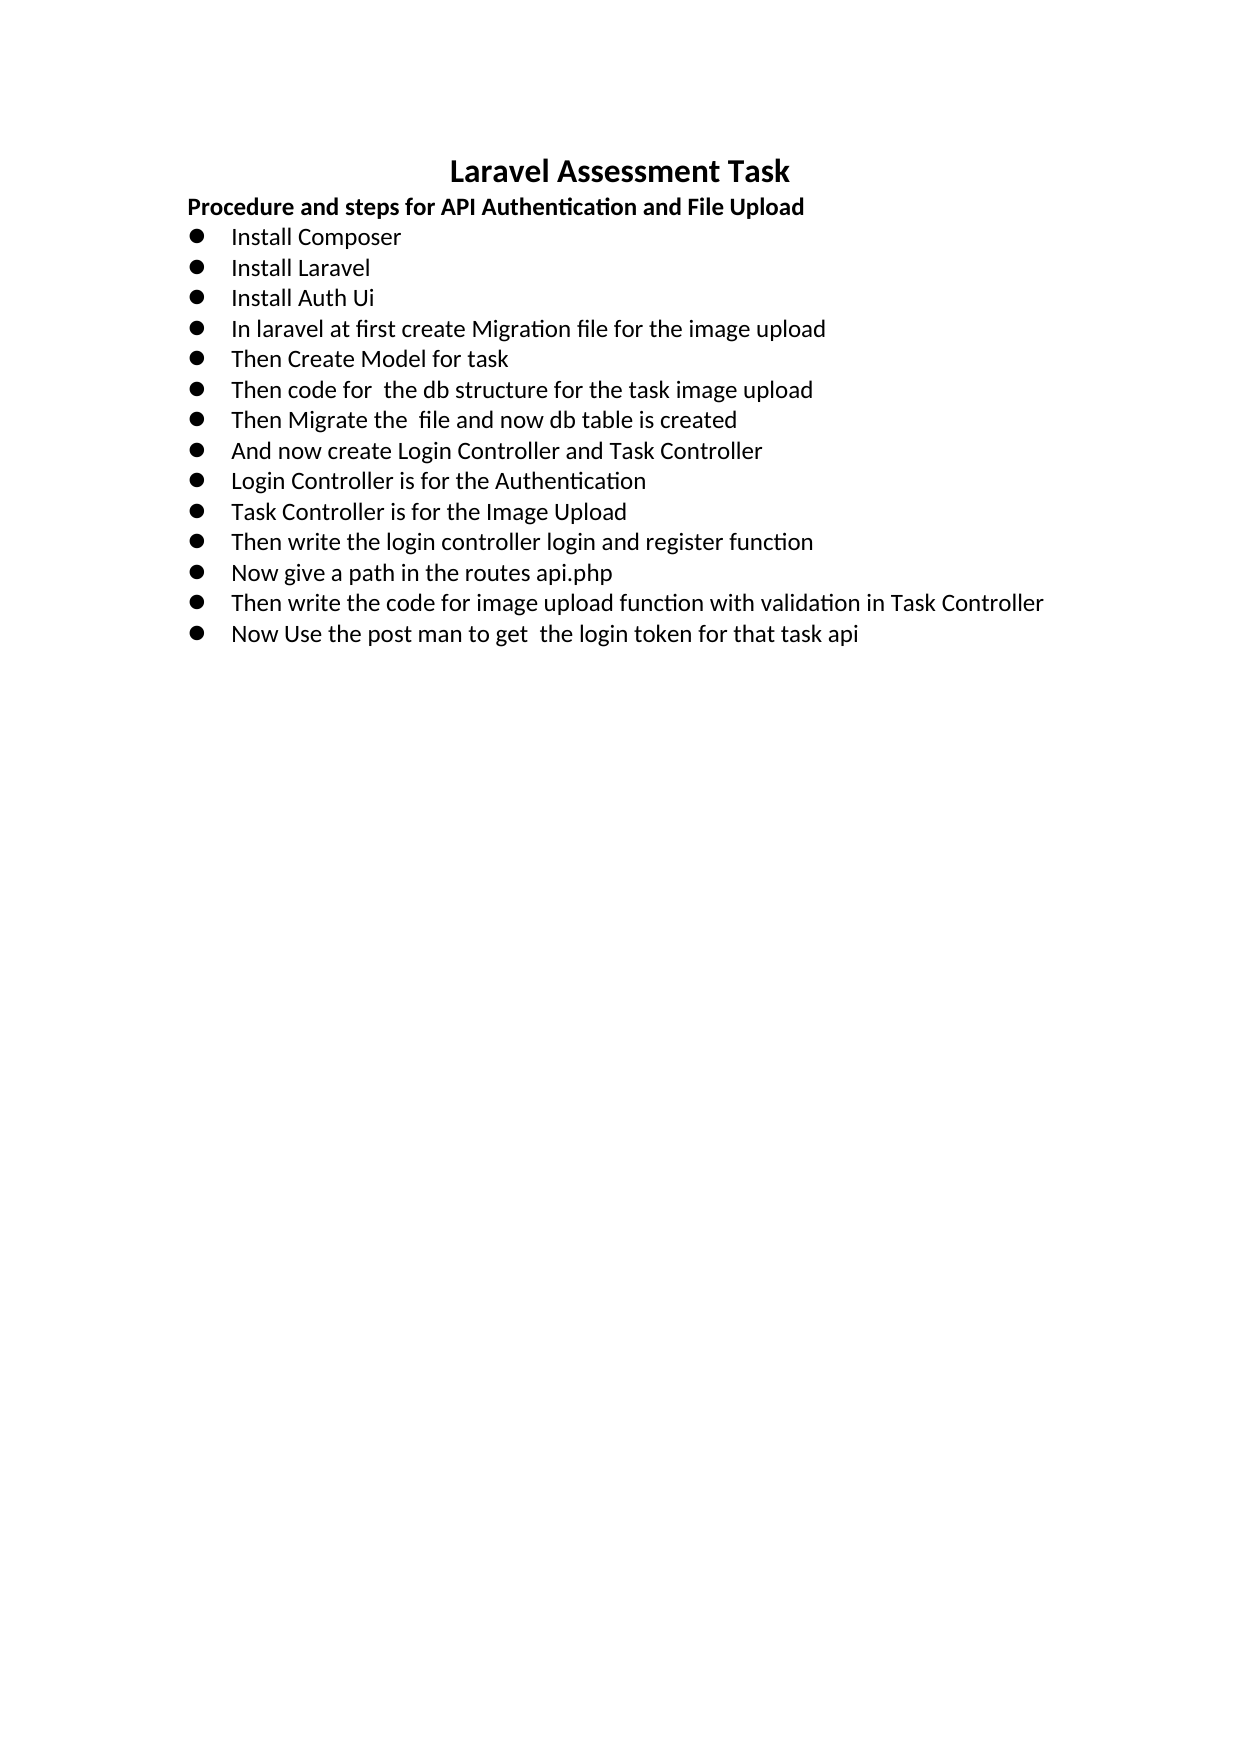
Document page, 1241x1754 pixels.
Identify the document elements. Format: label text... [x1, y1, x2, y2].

text Laravel Assessment Task [187, 150, 1053, 191]
text Procedure and steps for API Authentication and File Upload [187, 191, 1053, 221]
list Then write the login controller login and register function [187, 526, 1053, 557]
list Now Use the post man to get the login token for that task api [187, 618, 1053, 648]
list Then Migrate the file and now db table is created [187, 404, 1053, 435]
list Task Controller is for the Image Upload [187, 496, 1053, 526]
list Then write the code for image upload function with validation in Task Controller [187, 587, 1053, 618]
list In laravel at first create Migration file for the image upload [187, 313, 1053, 343]
list Then code for the db structure for the task image upload [187, 374, 1053, 404]
list Login Controller is for the Authentication [187, 465, 1053, 496]
list Install Auth Ui [187, 282, 1053, 313]
list Then Create Model for task [187, 343, 1053, 374]
list Now give a path in the routes api.php [187, 557, 1053, 587]
list And now create Login Controller and Task Controller [187, 435, 1053, 465]
list Install Composer [187, 221, 1053, 252]
list Install Laravel [187, 252, 1053, 282]
